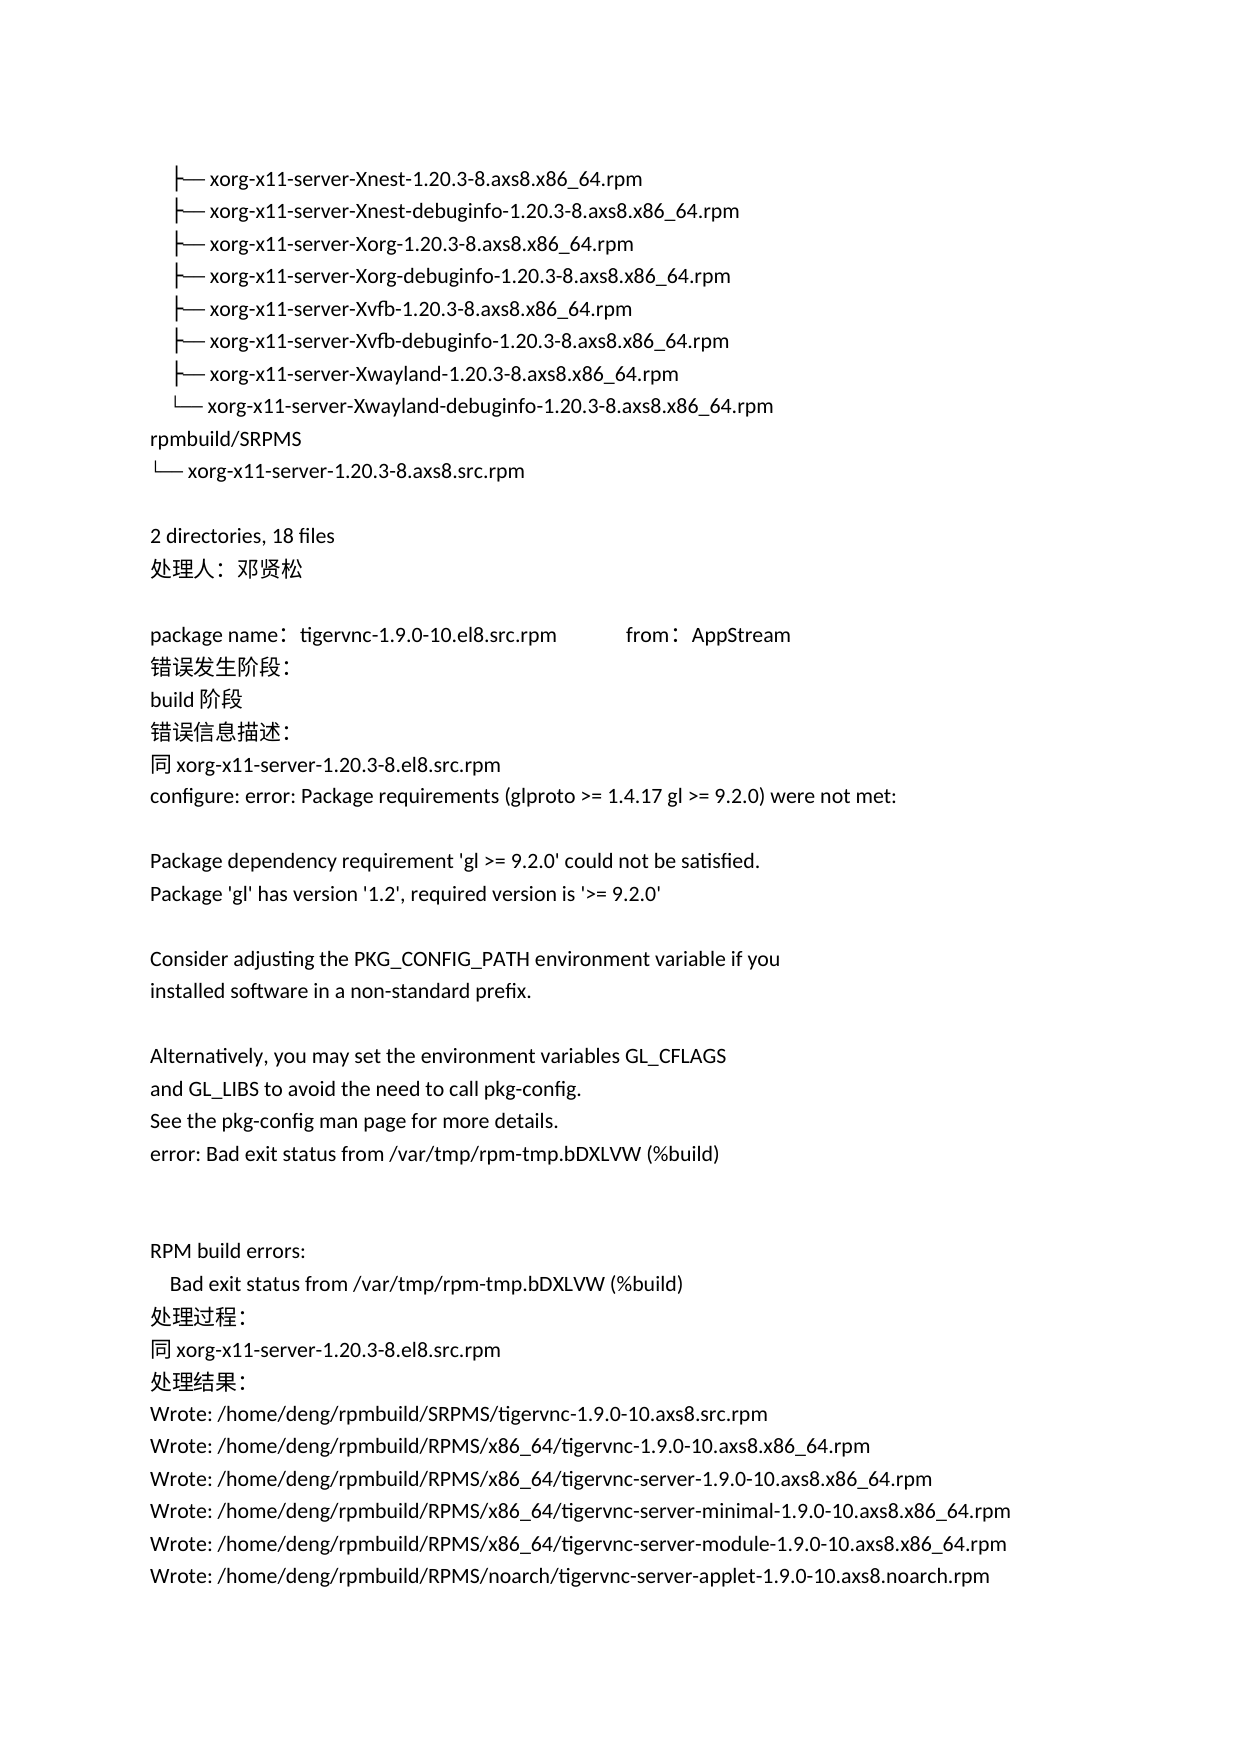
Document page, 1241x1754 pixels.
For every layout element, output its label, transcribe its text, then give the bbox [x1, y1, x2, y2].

text package name：tigervnc-1.9.0-10.el8.src.rpm from：AppStream [150, 617, 1090, 649]
text Package 'gl' has version '1.2', required version is '>= 9.2.0' [150, 877, 1090, 909]
text Package dependency requirement 'gl >= 9.2.0' could not be satisfied. [150, 844, 1090, 877]
text ├── xorg-x11-server-Xvfb-debuginfo-1.20.3-8.axs8.x86_64.rpm [150, 324, 1090, 357]
text Wrote: /home/deng/rpmbuild/RPMS/x86_64/tigervnc-server-minimal-1.9.0-10.axs8.x86_64.rpm [150, 1494, 1090, 1527]
text Wrote: /home/deng/rpmbuild/RPMS/x86_64/tigervnc-server-1.9.0-10.axs8.x86_64.rpm [150, 1462, 1090, 1494]
text Consider adjusting the PKG_CONFIG_PATH environment variable if you [150, 942, 1090, 974]
text Alternatively, you may set the environment variables GL_CFLAGS [150, 1039, 1090, 1072]
text Wrote: /home/deng/rpmbuild/SRPMS/tigervnc-1.9.0-10.axs8.src.rpm [150, 1397, 1090, 1429]
text ├── xorg-x11-server-Xvfb-1.20.3-8.axs8.x86_64.rpm [150, 292, 1090, 324]
text Bad exit status from /var/tmp/rpm-tmp.bDXLVW (%build) [150, 1267, 1090, 1299]
text ├── xorg-x11-server-Xnest-debuginfo-1.20.3-8.axs8.x86_64.rpm [150, 194, 1090, 227]
text See the pkg-config man page for more details. [150, 1104, 1090, 1137]
text 处理结果： [150, 1364, 1090, 1397]
text ├── xorg-x11-server-Xwayland-1.20.3-8.axs8.x86_64.rpm [150, 357, 1090, 389]
text 处理人：邓贤松 [150, 552, 1090, 584]
text 错误信息描述： [150, 714, 1090, 747]
text and GL_LIBS to avoid the need to call pkg-config. [150, 1072, 1090, 1104]
text build阶段 [150, 682, 1090, 714]
text ├── xorg-x11-server-Xorg-1.20.3-8.axs8.x86_64.rpm [150, 227, 1090, 259]
text error: Bad exit status from /var/tmp/rpm-tmp.bDXLVW (%build) [150, 1137, 1090, 1169]
text rpmbuild/SRPMS [150, 422, 1090, 454]
text └── xorg-x11-server-Xwayland-debuginfo-1.20.3-8.axs8.x86_64.rpm [150, 389, 1090, 422]
text └── xorg-x11-server-1.20.3-8.axs8.src.rpm [150, 454, 1090, 487]
text 2 directories, 18 files [150, 519, 1090, 552]
text 错误发生阶段： [150, 649, 1090, 682]
text ├── xorg-x11-server-Xorg-debuginfo-1.20.3-8.axs8.x86_64.rpm [150, 259, 1090, 292]
text installed software in a non-standard prefix. [150, 974, 1090, 1007]
text RPM build errors: [150, 1234, 1090, 1267]
text Wrote: /home/deng/rpmbuild/RPMS/noarch/tigervnc-server-applet-1.9.0-10.axs8.noarch.rpm [150, 1559, 1090, 1592]
text 处理过程： [150, 1299, 1090, 1332]
text configure: error: Package requirements (glproto >= 1.4.17 gl >= 9.2.0) were not met: [150, 779, 1090, 812]
text ├── xorg-x11-server-Xnest-1.20.3-8.axs8.x86_64.rpm [150, 162, 1090, 194]
text 同xorg-x11-server-1.20.3-8.el8.src.rpm [150, 747, 1090, 779]
text Wrote: /home/deng/rpmbuild/RPMS/x86_64/tigervnc-server-module-1.9.0-10.axs8.x86_64.rpm [150, 1527, 1090, 1559]
text Wrote: /home/deng/rpmbuild/RPMS/x86_64/tigervnc-1.9.0-10.axs8.x86_64.rpm [150, 1429, 1090, 1462]
text 同xorg-x11-server-1.20.3-8.el8.src.rpm [150, 1332, 1090, 1364]
